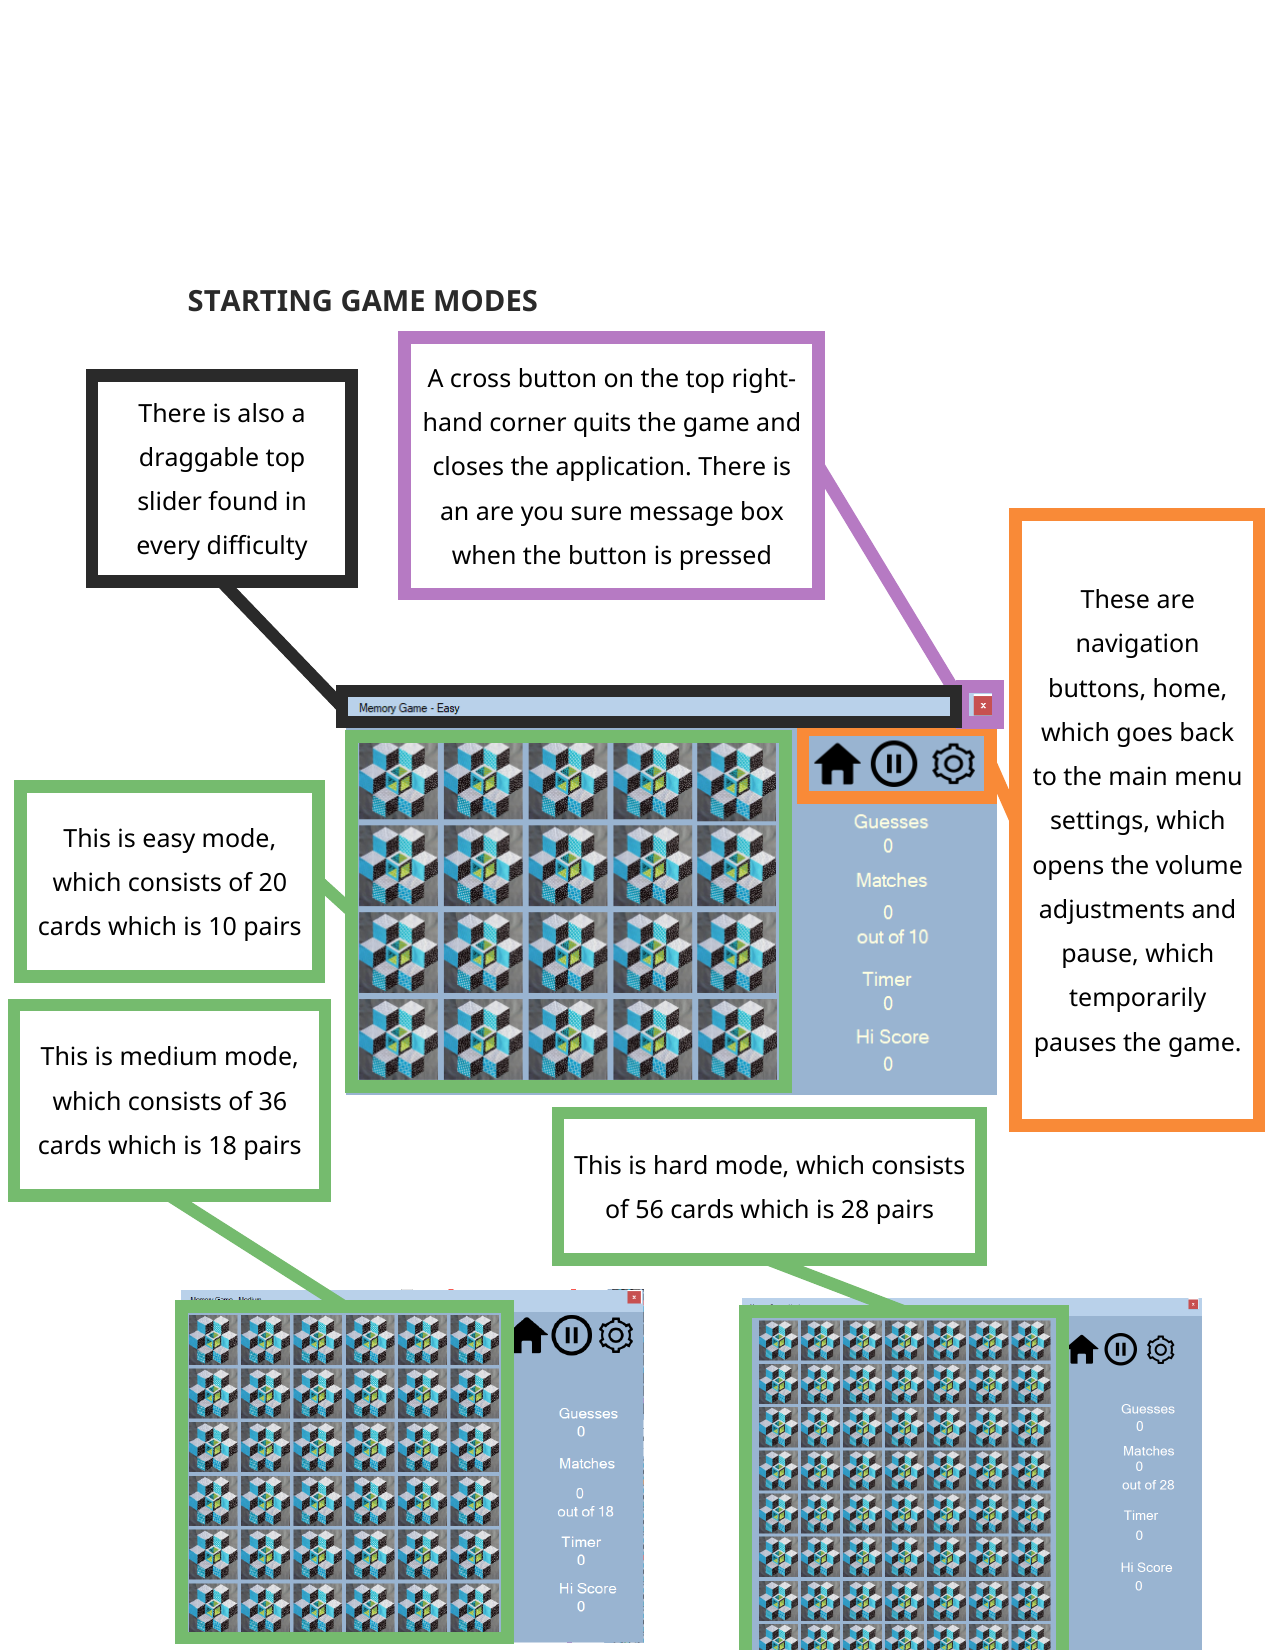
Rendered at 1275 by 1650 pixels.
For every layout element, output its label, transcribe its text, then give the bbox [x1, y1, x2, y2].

picture [752, 1318, 1056, 1650]
picture [809, 736, 984, 791]
subtitle Starting game modes [187, 280, 1087, 320]
picture [345, 728, 997, 1095]
picture [358, 743, 779, 1080]
picture [188, 1313, 501, 1632]
picture [969, 693, 992, 716]
picture [889, 1298, 1202, 1650]
picture [742, 1298, 867, 1305]
picture [330, 1289, 644, 1643]
picture [181, 1289, 320, 1300]
picture [348, 697, 950, 716]
